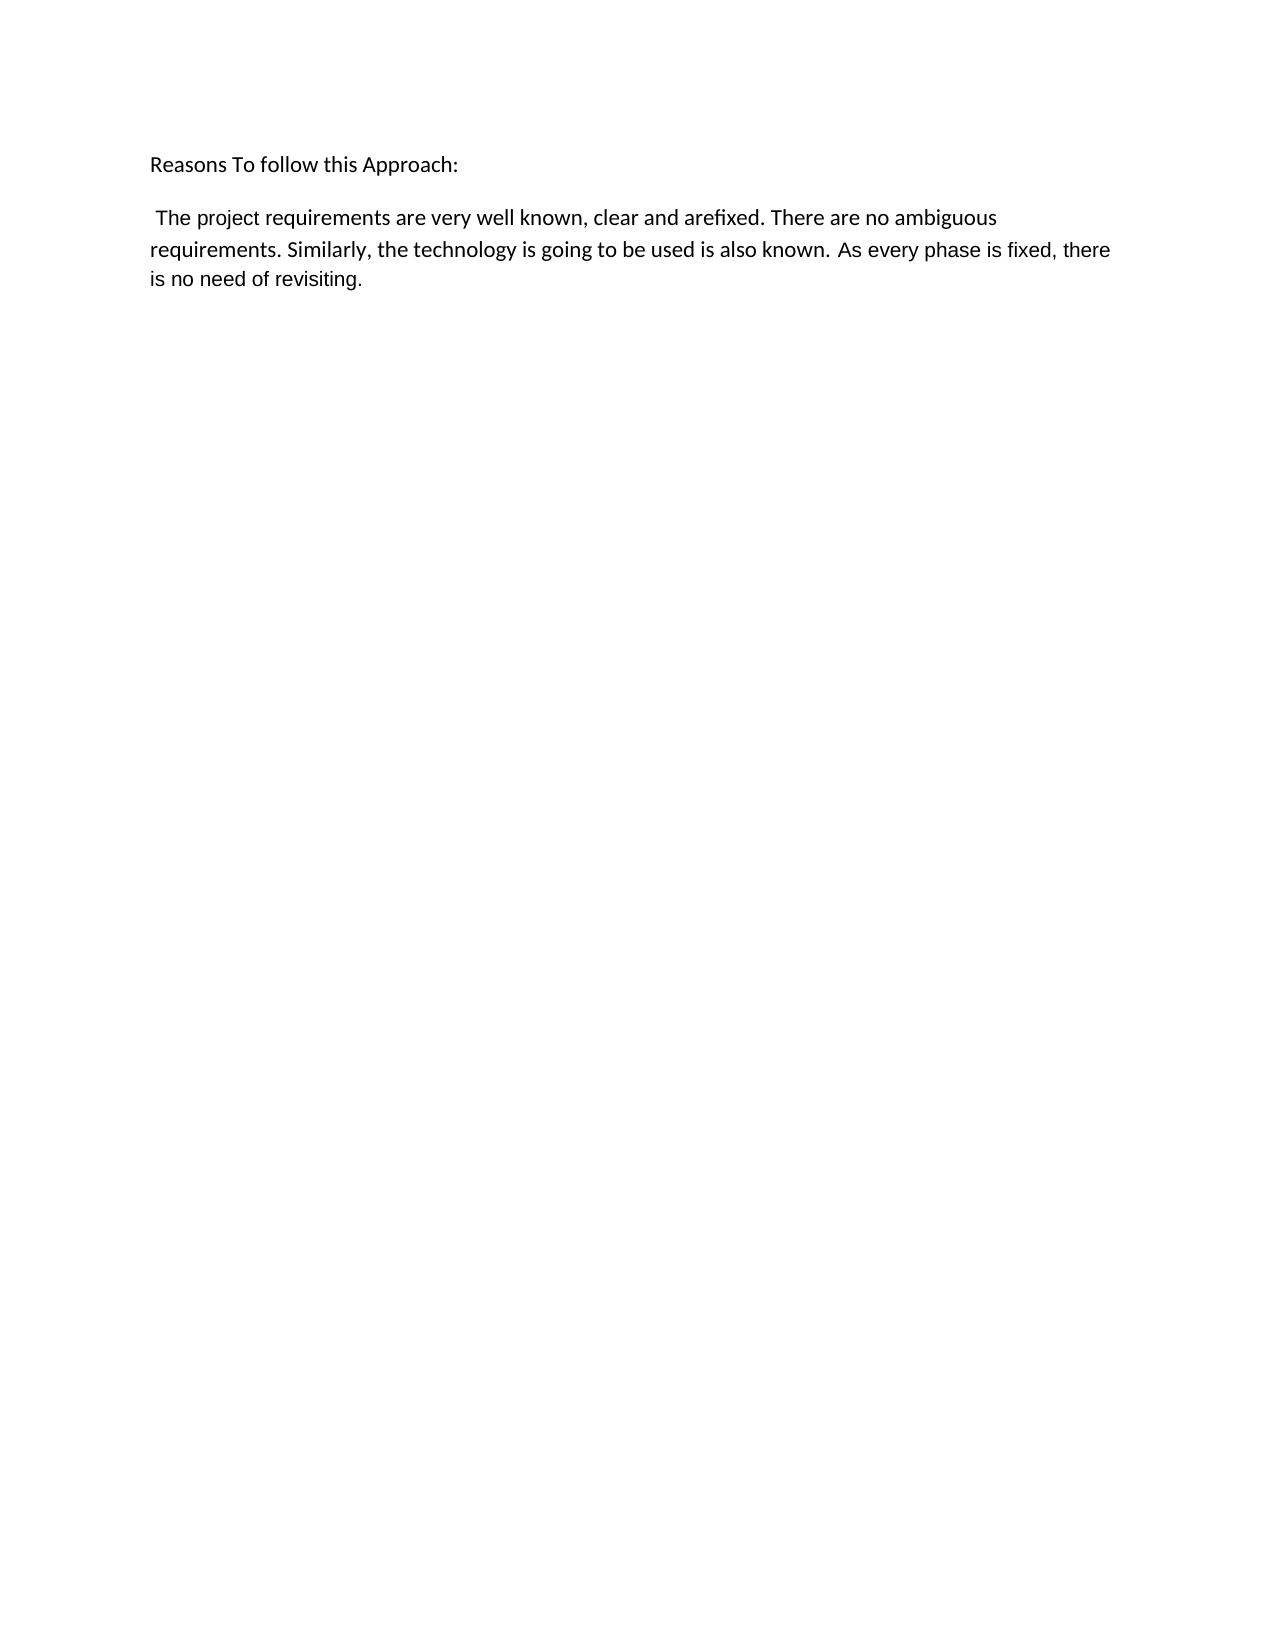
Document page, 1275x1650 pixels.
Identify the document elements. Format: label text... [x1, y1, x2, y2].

text The project requirements are very well known, clear and arefixed. There are no ambiguous requirements. Similarly, the technology is going to be used is also known. As every phase is fixed, there is no need of revisiting. [150, 203, 1125, 291]
text Reasons To follow this Approach: [150, 150, 1125, 178]
